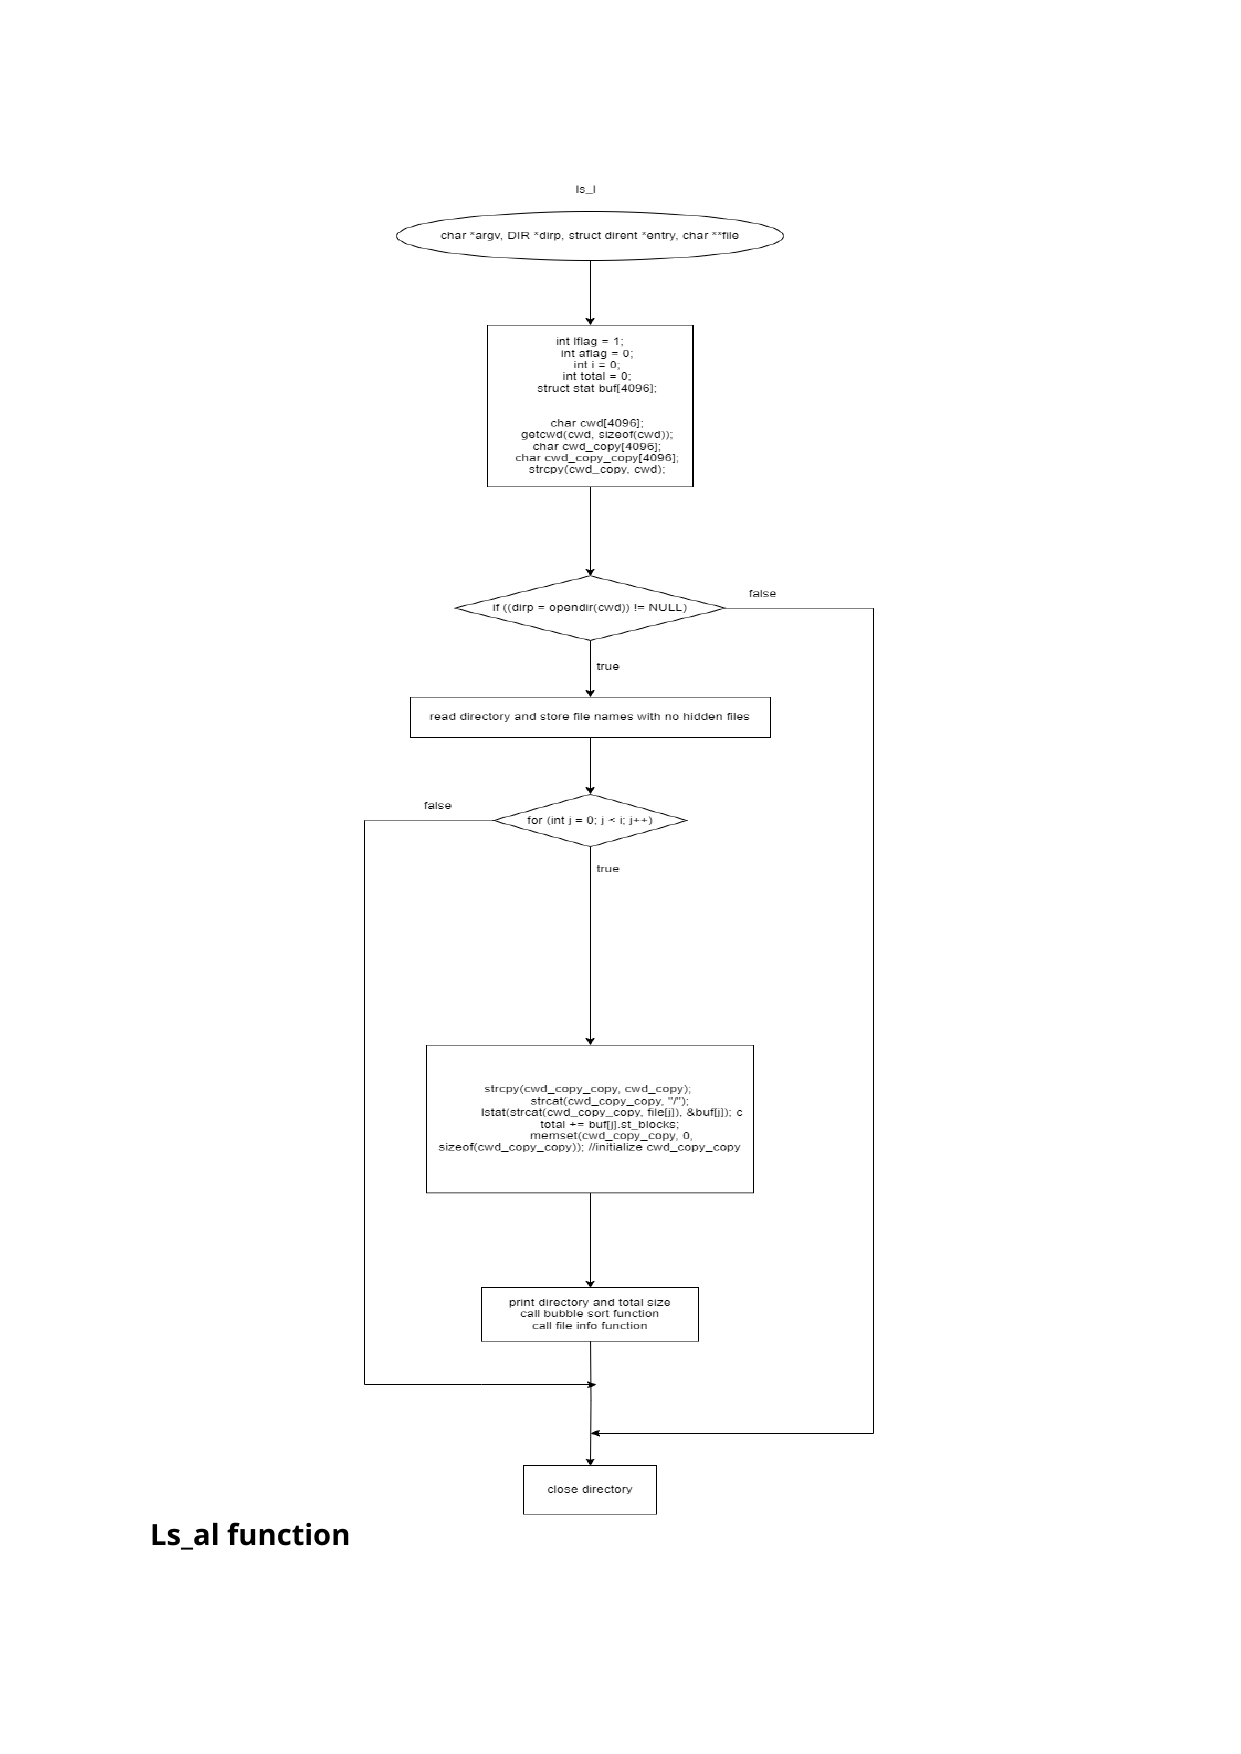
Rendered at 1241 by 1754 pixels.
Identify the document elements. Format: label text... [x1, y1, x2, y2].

text Ls_al function [150, 1514, 1090, 1554]
picture [357, 177, 883, 1515]
